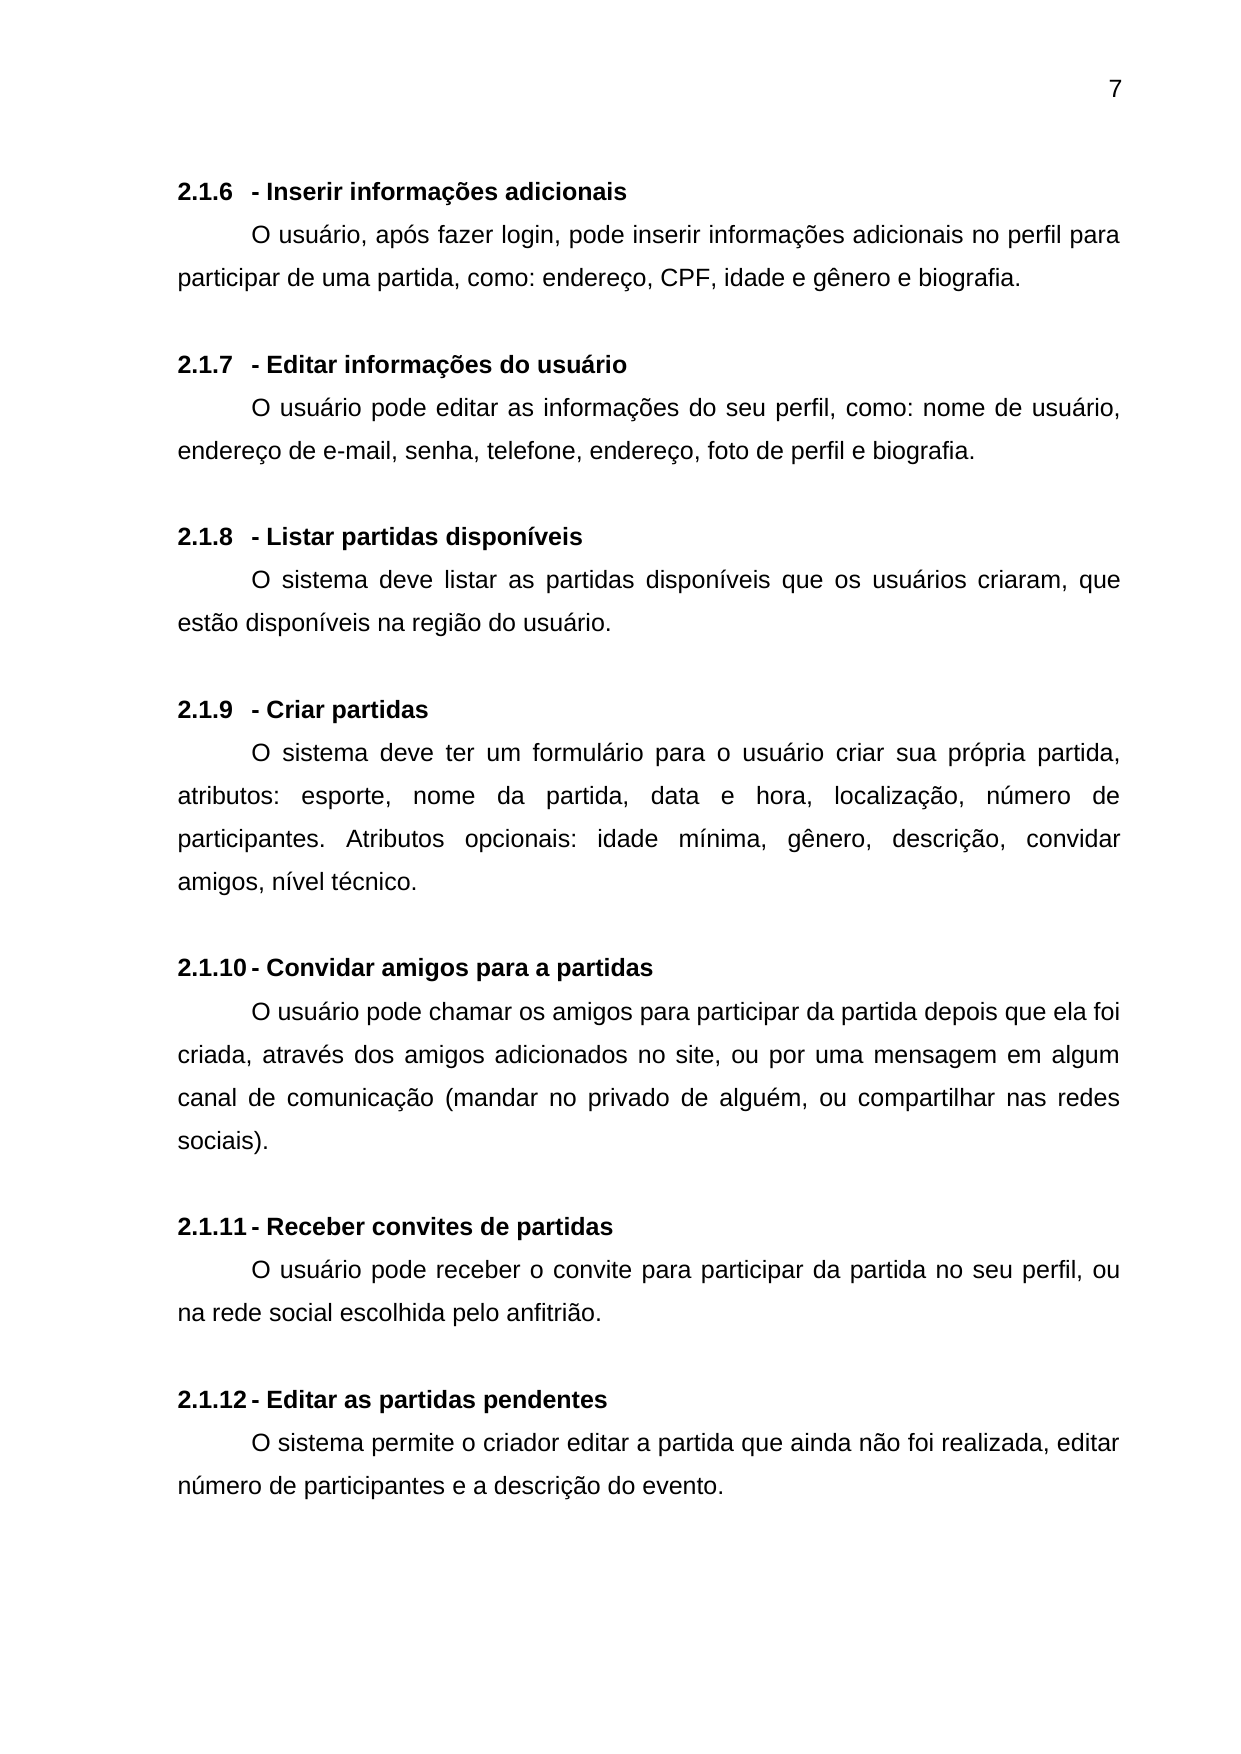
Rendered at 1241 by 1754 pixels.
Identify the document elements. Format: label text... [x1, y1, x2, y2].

text O sistema permite o criador editar a partida que ainda não foi realizada, editar número de participantes e a descrição do evento. [177, 1428, 1122, 1500]
text O usuário pode receber o convite para participar da partida no seu perfil, ou na rede social escolhida pelo anfitrião. [177, 1255, 1122, 1327]
subtitle - Convidar amigos para a partidas [177, 953, 1122, 982]
subtitle - Receber convites de partidas [177, 1212, 1122, 1241]
subtitle - Listar partidas disponíveis [177, 522, 1122, 551]
text O sistema deve listar as partidas disponíveis que os usuários criaram, que estão disponíveis na região do usuário. [177, 565, 1122, 637]
subtitle - Editar informações do usuário [177, 350, 1122, 378]
text O sistema deve ter um formulário para o usuário criar sua própria partida, atributos: esporte, nome da partida, data e hora, localização, número de participantes. Atributos opcionais: idade mínima, gênero, descrição, convidar amigos, nível técnico. [177, 738, 1122, 896]
text O usuário pode chamar os amigos para participar da partida depois que ela foi criada, através dos amigos adicionados no site, ou por uma mensagem em algum canal de comunicação (mandar no privado de alguém, ou compartilhar nas redes sociais). [177, 997, 1122, 1155]
text O usuário pode editar as informações do seu perfil, como: nome de usuário, endereço de e-mail, senha, telefone, endereço, foto de perfil e biografia. [177, 393, 1122, 465]
text O usuário, após fazer login, pode inserir informações adicionais no perfil para participar de uma partida, como: endereço, CPF, idade e gênero e biografia. [177, 220, 1122, 292]
subtitle - Editar as partidas pendentes [177, 1385, 1122, 1413]
subtitle - Criar partidas [177, 695, 1122, 723]
subtitle - Inserir informações adicionais [177, 177, 1122, 206]
